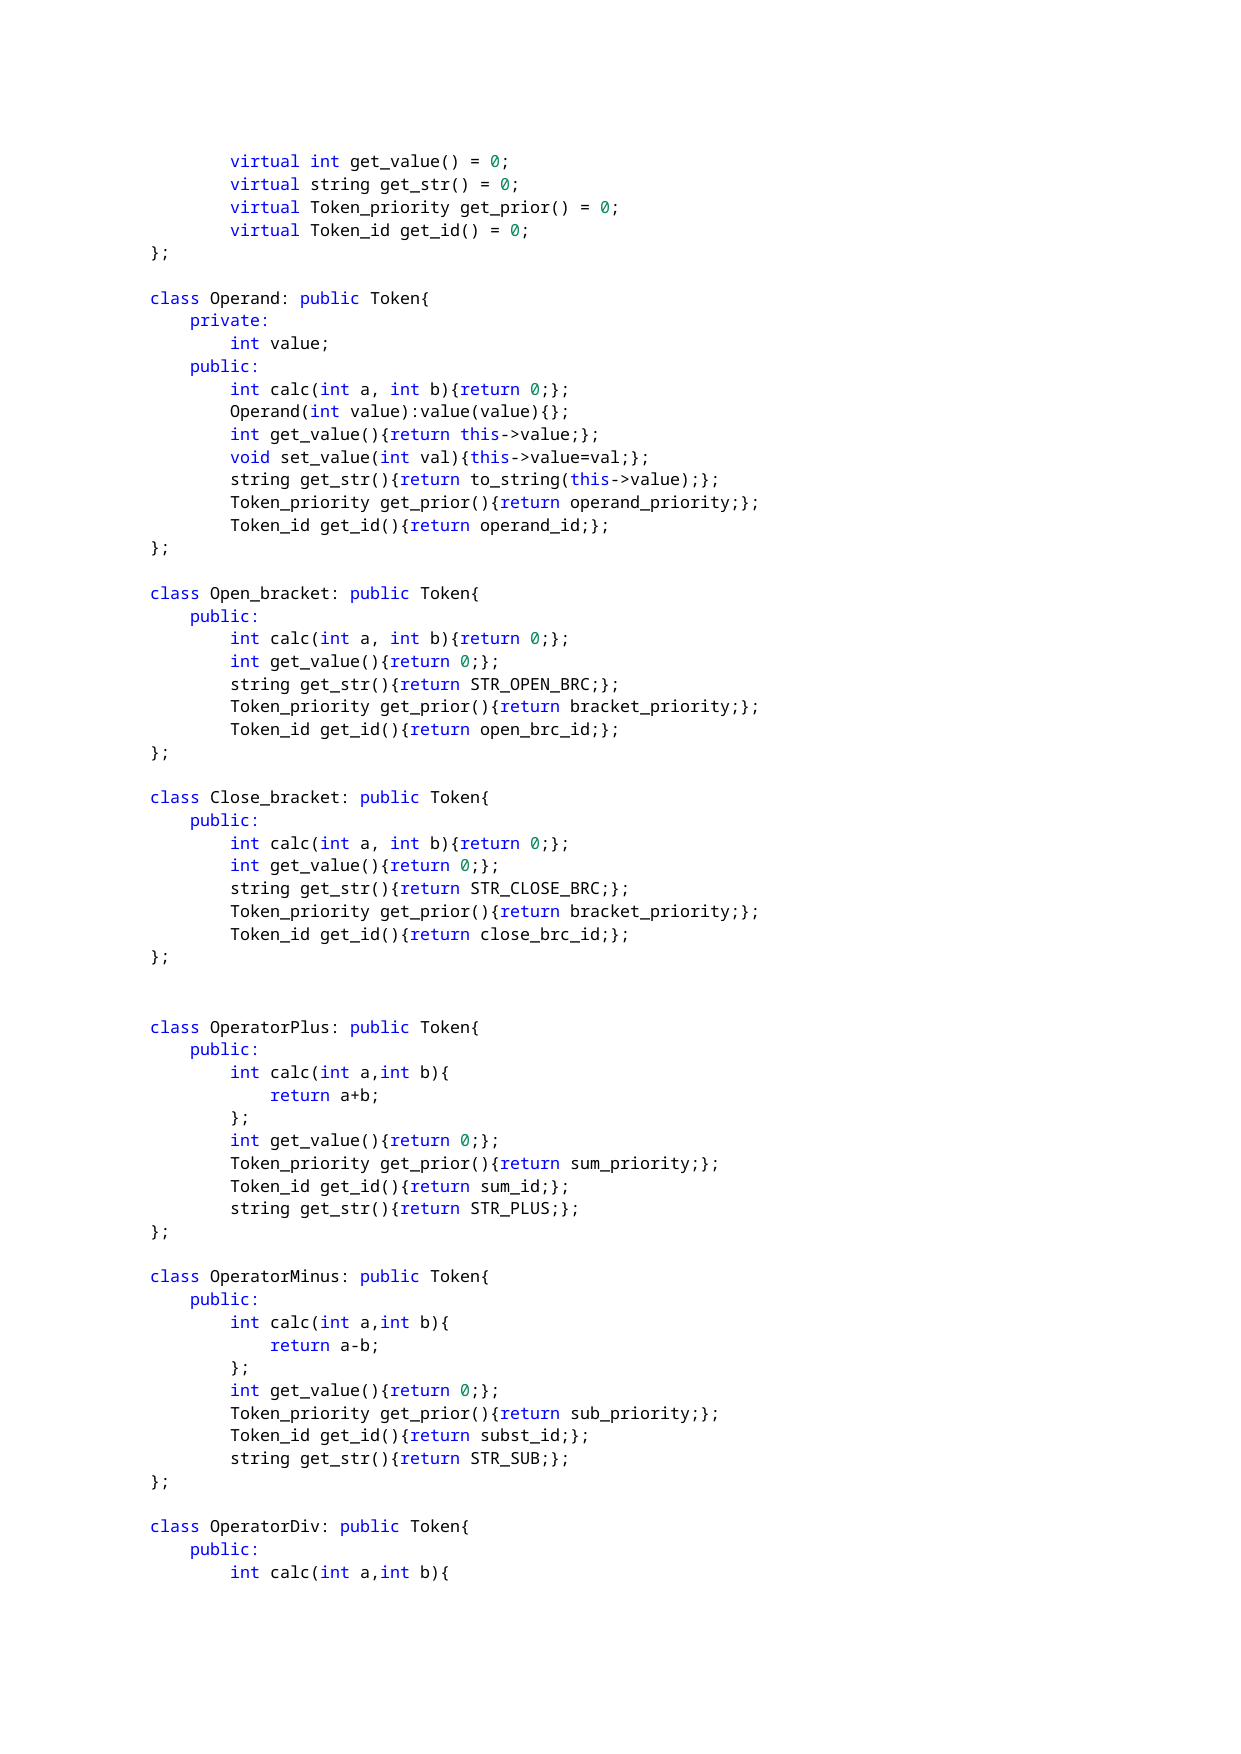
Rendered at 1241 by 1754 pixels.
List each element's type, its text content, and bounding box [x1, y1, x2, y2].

text int get_value(){return this->value;}; [150, 422, 1090, 445]
text class Operand: public Token{ [150, 286, 1090, 309]
text int get_value(){return 0;}; [150, 1378, 1090, 1401]
text int calc(int a,int b){ [150, 1560, 1090, 1583]
text Token_id get_id(){return open_brc_id;}; [150, 718, 1090, 740]
text }; [150, 1356, 1090, 1378]
text }; [150, 1219, 1090, 1242]
text public: [150, 354, 1090, 377]
text Token_id get_id(){return operand_id;}; [150, 513, 1090, 536]
text int get_value(){return 0;}; [150, 649, 1090, 672]
text Token_priority get_prior(){return operand_priority;}; [150, 491, 1090, 513]
text string get_str(){return to_string(this->value);}; [150, 468, 1090, 491]
text int calc(int a,int b){ [150, 1061, 1090, 1083]
text class Open_bracket: public Token{ [150, 581, 1090, 604]
text private: [150, 309, 1090, 332]
text virtual int get_value() = 0; [150, 150, 1090, 173]
text class Close_bracket: public Token{ [150, 786, 1090, 808]
text public: [150, 604, 1090, 627]
text Token_priority get_prior(){return sum_priority;}; [150, 1151, 1090, 1174]
text }; [150, 1469, 1090, 1492]
text int calc(int a, int b){return 0;}; [150, 377, 1090, 400]
text }; [150, 536, 1090, 559]
text Token_priority get_prior(){return sub_priority;}; [150, 1401, 1090, 1424]
text class OperatorDiv: public Token{ [150, 1515, 1090, 1537]
text }; [150, 241, 1090, 263]
text public: [150, 1038, 1090, 1061]
text Token_id get_id(){return close_brc_id;}; [150, 922, 1090, 945]
text }; [150, 1106, 1090, 1129]
text public: [150, 1288, 1090, 1310]
text void set_value(int val){this->value=val;}; [150, 445, 1090, 468]
text int calc(int a, int b){return 0;}; [150, 627, 1090, 649]
text int calc(int a, int b){return 0;}; [150, 831, 1090, 854]
text string get_str(){return STR_OPEN_BRC;}; [150, 672, 1090, 695]
text class OperatorMinus: public Token{ [150, 1265, 1090, 1288]
text int get_value(){return 0;}; [150, 1129, 1090, 1151]
text Token_priority get_prior(){return bracket_priority;}; [150, 899, 1090, 922]
text int value; [150, 332, 1090, 354]
text int get_value(){return 0;}; [150, 854, 1090, 877]
text public: [150, 1537, 1090, 1560]
text virtual string get_str() = 0; [150, 173, 1090, 195]
text }; [150, 740, 1090, 763]
text string get_str(){return STR_PLUS;}; [150, 1197, 1090, 1219]
text virtual Token_id get_id() = 0; [150, 218, 1090, 241]
text return a+b; [150, 1083, 1090, 1106]
text public: [150, 808, 1090, 831]
text Token_id get_id(){return sum_id;}; [150, 1174, 1090, 1197]
text Operand(int value):value(value){}; [150, 400, 1090, 422]
text string get_str(){return STR_SUB;}; [150, 1447, 1090, 1469]
text }; [150, 945, 1090, 967]
text int calc(int a,int b){ [150, 1310, 1090, 1333]
text string get_str(){return STR_CLOSE_BRC;}; [150, 877, 1090, 899]
text Token_priority get_prior(){return bracket_priority;}; [150, 695, 1090, 718]
text virtual Token_priority get_prior() = 0; [150, 195, 1090, 218]
text Token_id get_id(){return subst_id;}; [150, 1424, 1090, 1447]
text return a-b; [150, 1333, 1090, 1356]
text class OperatorPlus: public Token{ [150, 1015, 1090, 1038]
